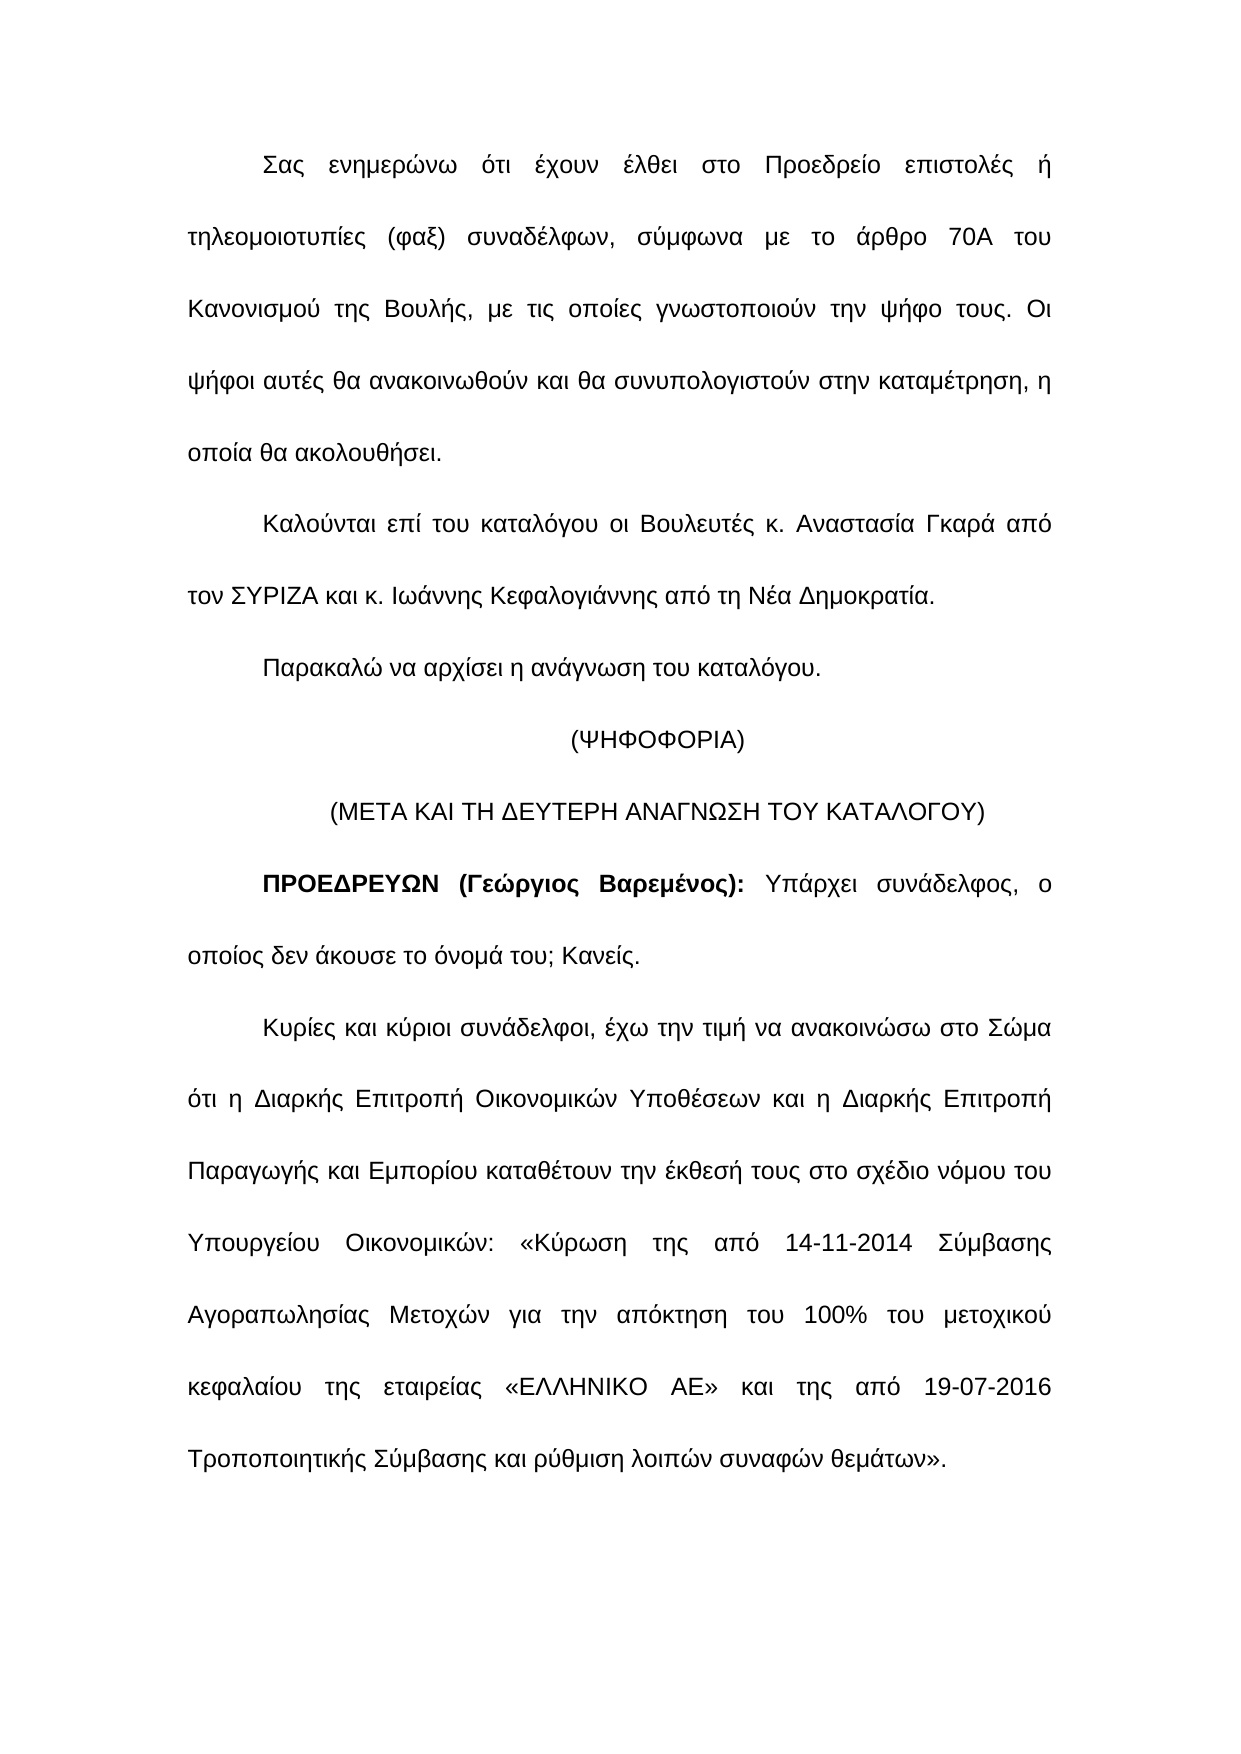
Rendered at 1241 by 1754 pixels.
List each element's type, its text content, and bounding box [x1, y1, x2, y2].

text Παρακαλώ να αρχίσει η ανάγνωση του καταλόγου. [187, 653, 1053, 682]
text (ΨΗΦΟΦΟΡΙΑ) [187, 725, 1053, 754]
text Καλούνται επί του καταλόγου οι Βουλευτές κ. Αναστασία Γκαρά από τον ΣΥΡΙΖΑ και κ. Ιωάννης Κεφαλογιάννης από τη Νέα Δημοκρατία. [187, 509, 1053, 610]
text Σας ενημερώνω ότι έχουν έλθει στο Προεδρείο επιστολές ή τηλεομοιοτυπίες (φαξ) συναδέλφων, σύμφωνα με το άρθρο 70Α του Κανονισμού της Βουλής, με τις οποίες γνωστοποιούν την ψήφο τους. Οι ψήφοι αυτές θα ανακοινωθούν και θα συνυπολογιστούν στην καταμέτρηση, η οποία θα ακολουθήσει. [187, 150, 1053, 466]
text Κυρίες και κύριοι συνάδελφοι, έχω την τιμή να ανακοινώσω στο Σώμα ότι η Διαρκής Επιτροπή Οικονομικών Υποθέσεων και η Διαρκής Επιτροπή Παραγωγής και Εμπορίου καταθέτουν την έκθεσή τους στο σχέδιο νόμου του Υπουργείου Οικονομικών: «Κύρωση της από 14-11-2014 Σύμβασης Αγοραπωλησίας Μετοχών για την απόκτηση του 100% του μετοχικού κεφαλαίου της εταιρείας «ΕΛΛΗΝΙΚΟ ΑΕ» και της από 19-07-2016 Τροποποιητικής Σύμβασης και ρύθμιση λοιπών συναφών θεμάτων». [187, 1012, 1053, 1472]
text ΠΡΟΕΔΡΕΥΩΝ (Γεώργιος Βαρεμένος): Υπάρχει συνάδελφος, ο οποίος δεν άκουσε το όνομά του; Κανείς. [187, 869, 1053, 969]
text (ΜΕΤΑ ΚΑΙ ΤΗ ΔΕΥΤΕΡΗ ΑΝΑΓΝΩΣΗ ΤΟΥ ΚΑΤΑΛΟΓΟΥ) [187, 797, 1053, 826]
